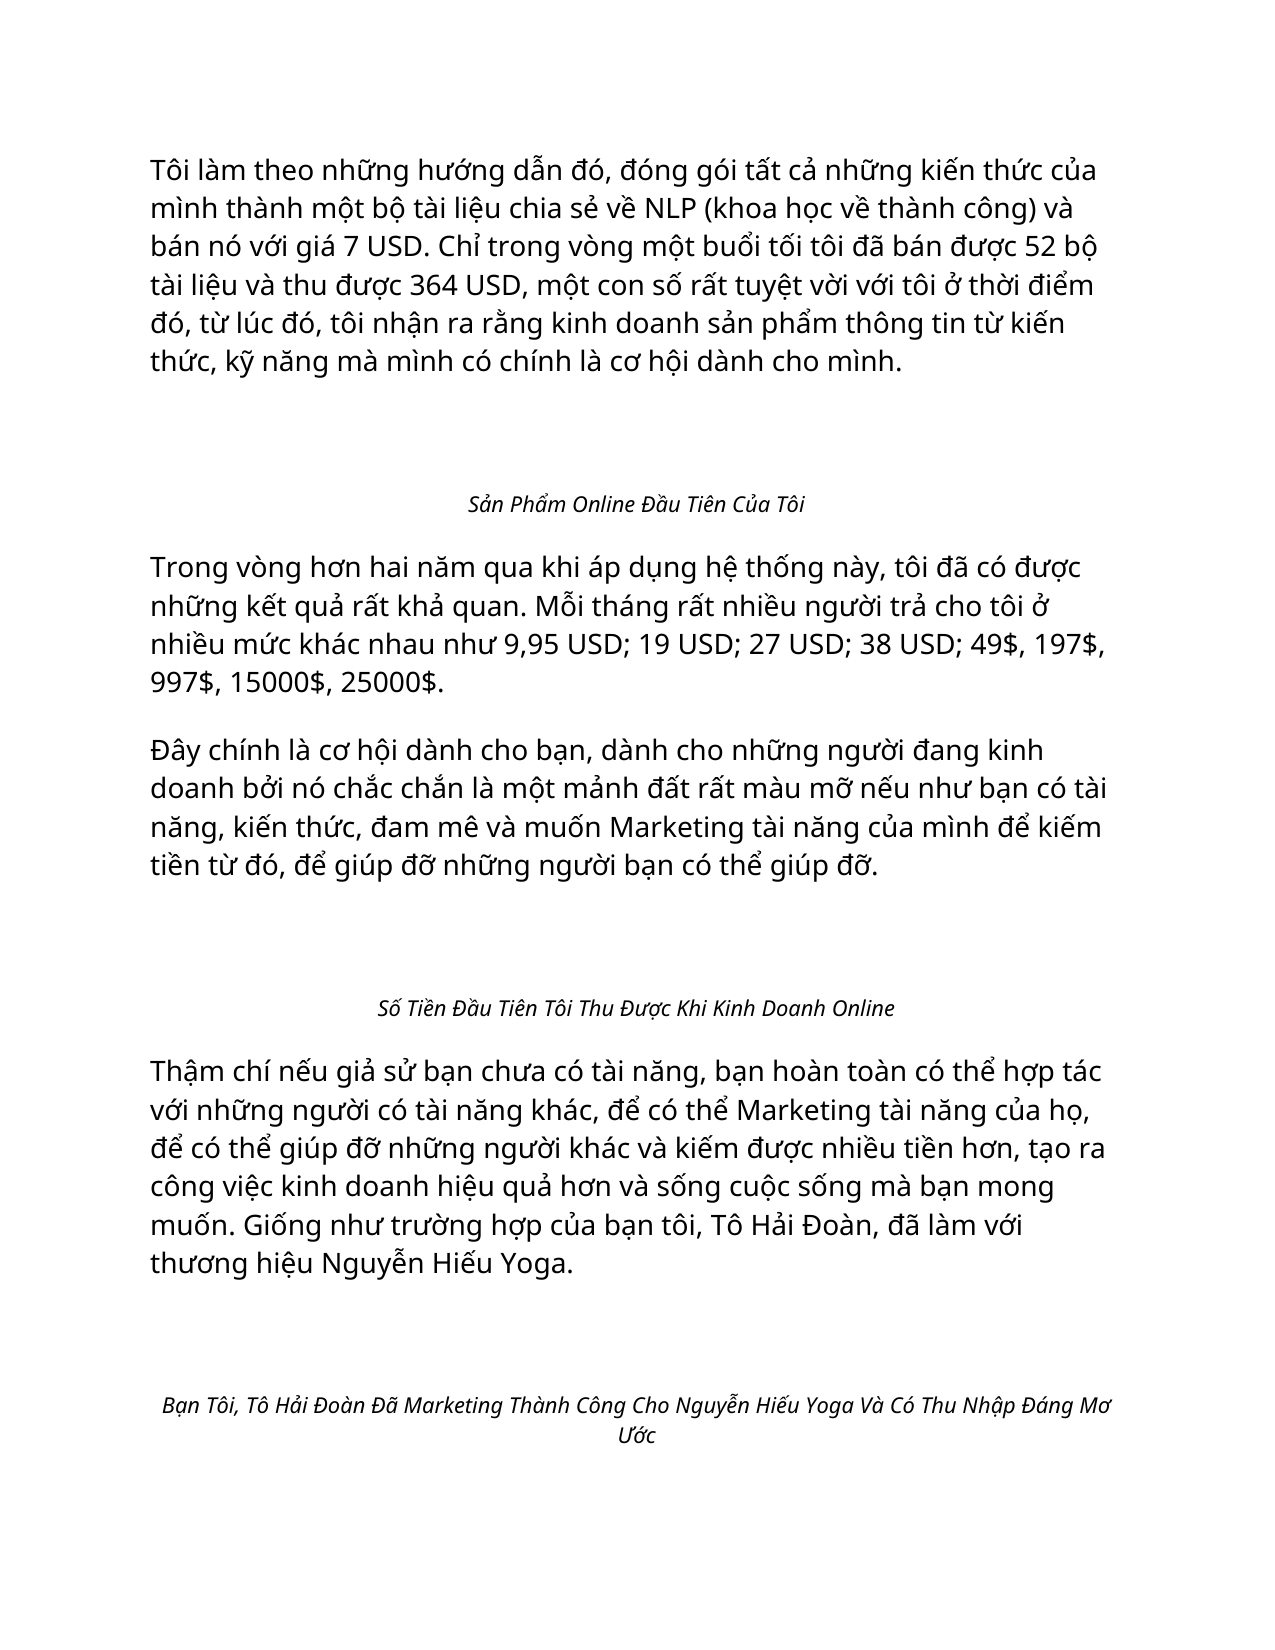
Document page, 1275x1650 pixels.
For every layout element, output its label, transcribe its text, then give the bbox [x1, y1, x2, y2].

text Tôi làm theo những hướng dẫn đó, đóng gói tất cả những kiến thức của mình thành một bộ tài liệu chia sẻ về NLP (khoa học về thành công) và bán nó với giá 7 USD. Chỉ trong vòng một buổi tối tôi đã bán được 52 bộ tài liệu và thu được 364 USD, một con số rất tuyệt vời với tôi ở thời điểm đó, từ lúc đó, tôi nhận ra rằng kinh doanh sản phẩm thông tin từ kiến thức, kỹ năng mà mình có chính là cơ hội dành cho mình. [150, 150, 1125, 380]
text Số Tiền Đầu Tiên Tôi Thu Được Khi Kinh Doanh Online [150, 992, 1125, 1022]
text Trong vòng hơn hai năm qua khi áp dụng hệ thống này, tôi đã có được những kết quả rất khả quan. Mỗi tháng rất nhiều người trả cho tôi ở nhiều mức khác nhau như 9,95 USD; 19 USD; 27 USD; 38 USD; 49$, 197$, 997$, 15000$, 25000$. [150, 548, 1125, 701]
text Thậm chí nếu giả sử bạn chưa có tài năng, bạn hoàn toàn có thể hợp tác với những người có tài năng khác, để có thể Marketing tài năng của họ, để có thể giúp đỡ những người khác và kiếm được nhiều tiền hơn, tạo ra công việc kinh doanh hiệu quả hơn và sống cuộc sống mà bạn mong muốn. Giống như trường hợp của bạn tôi, Tô Hải Đoàn, đã làm với thương hiệu Nguyễn Hiếu Yoga. [150, 1051, 1125, 1281]
text Bạn Tôi, Tô Hải Đoàn Đã Marketing Thành Công Cho Nguyễn Hiếu Yoga Và Có Thu Nhập Đáng Mơ Ước [150, 1390, 1125, 1450]
text Sản Phẩm Online Đầu Tiên Của Tôi [150, 489, 1125, 519]
text Đây chính là cơ hội dành cho bạn, dành cho những người đang kinh doanh bởi nó chắc chắn là một mảnh đất rất màu mỡ nếu như bạn có tài năng, kiến thức, đam mê và muốn Marketing tài năng của mình để kiếm tiền từ đó, để giúp đỡ những người bạn có thể giúp đỡ. [150, 730, 1125, 884]
